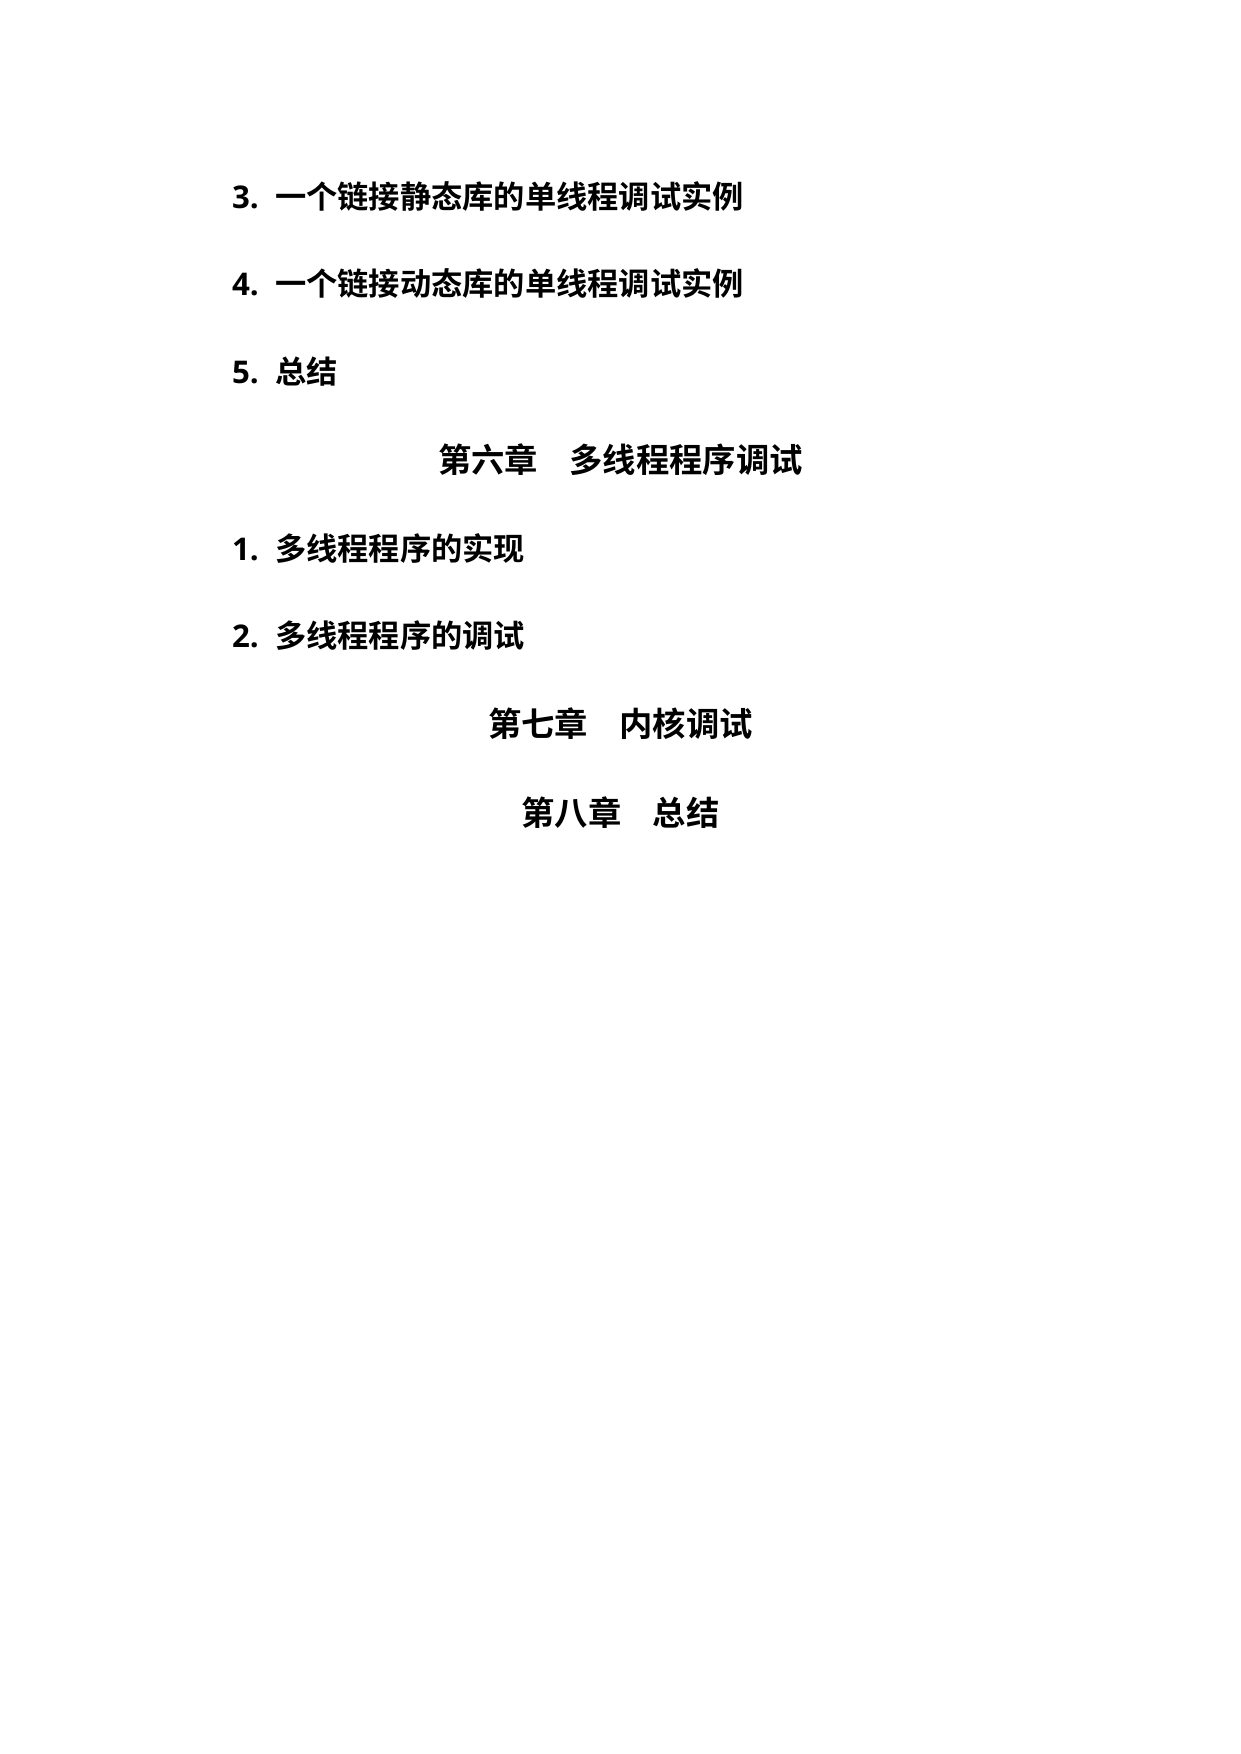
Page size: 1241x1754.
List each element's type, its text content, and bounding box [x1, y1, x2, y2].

text 多线程程序调试 [187, 425, 1053, 490]
text 总结 [187, 337, 1053, 402]
text 多线程程序的调试 [187, 602, 1053, 667]
text 一个链接动态库的单线程调试实例 [187, 250, 1053, 315]
text 内核调试 [187, 689, 1053, 754]
list 多线程程序的实现 [187, 514, 1053, 579]
text 一个链接静态库的单线程调试实例 [187, 162, 1053, 227]
text 总结 [187, 779, 1053, 844]
